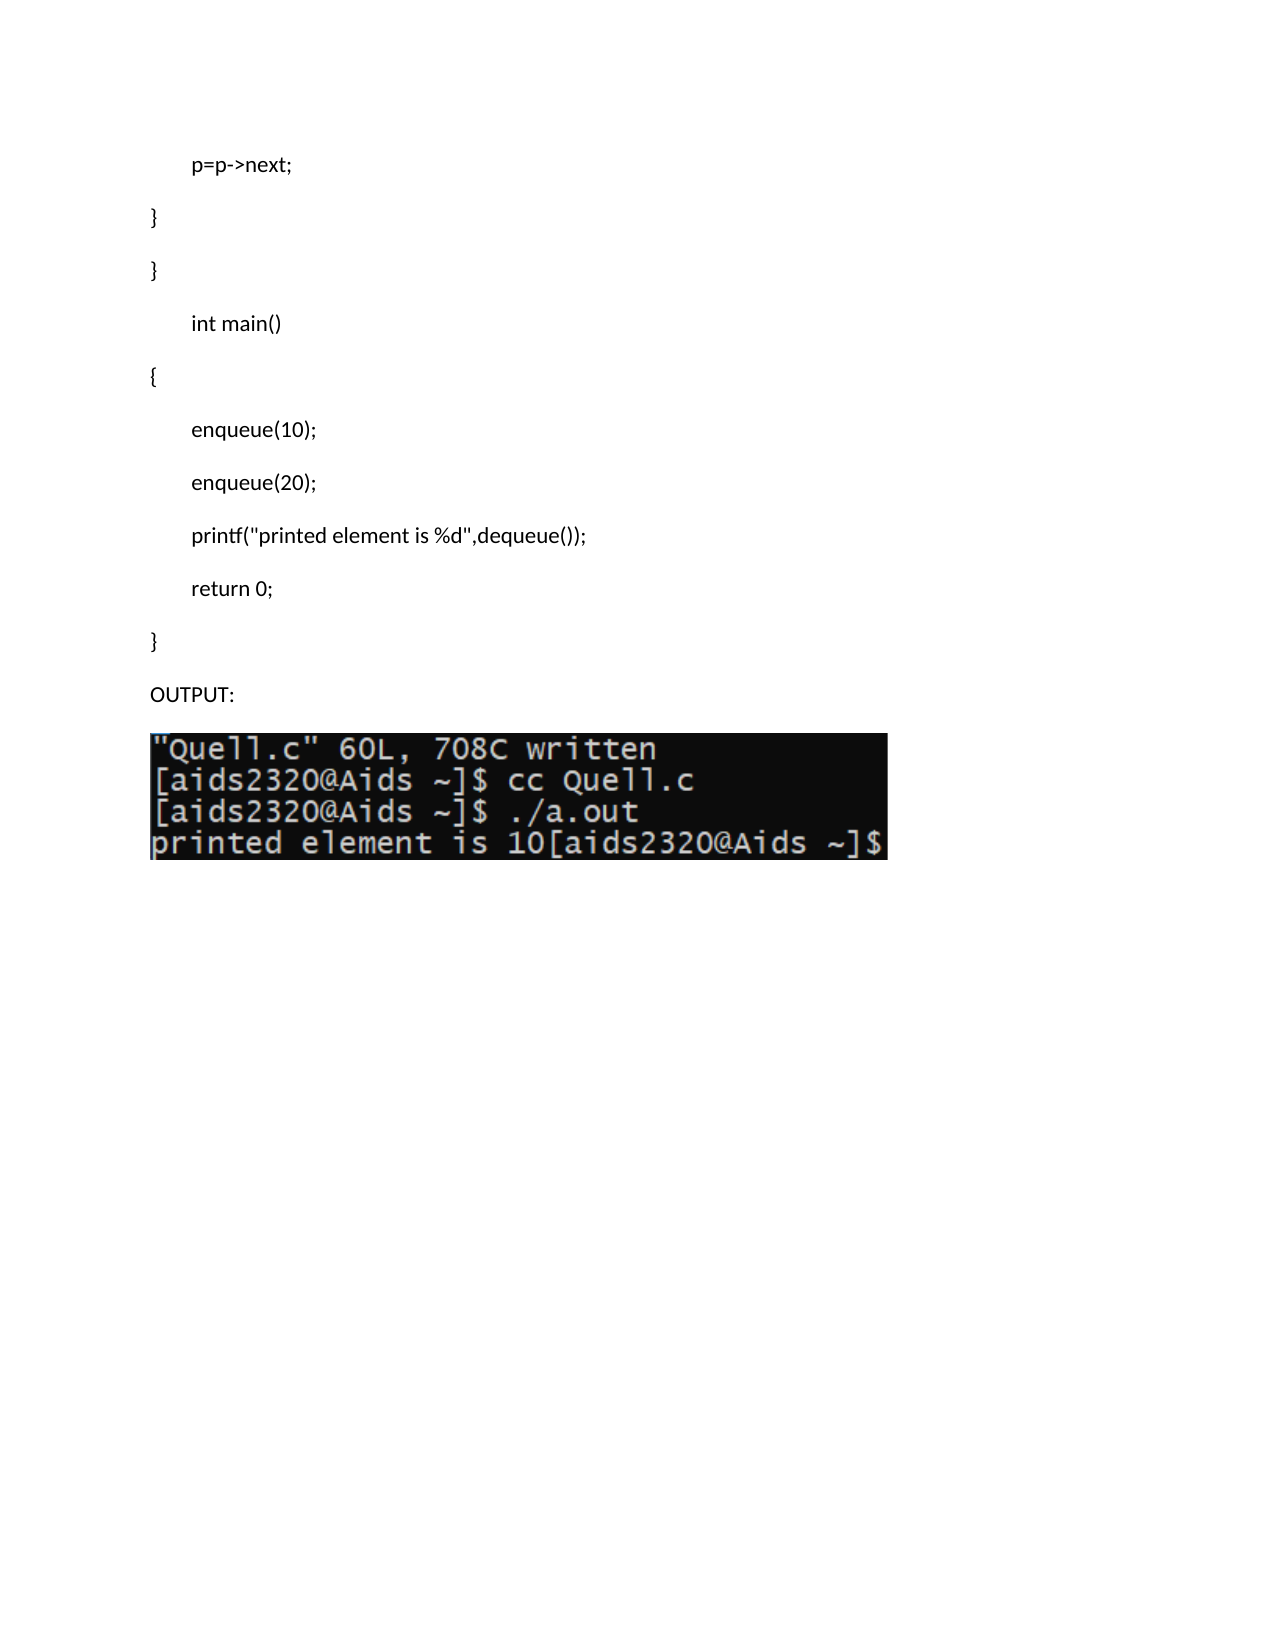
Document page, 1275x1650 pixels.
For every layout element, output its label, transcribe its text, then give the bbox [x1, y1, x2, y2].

text p=p->next; [150, 150, 1125, 178]
text } [150, 627, 1125, 655]
text enqueue(20); [150, 468, 1125, 496]
text } [150, 203, 1125, 231]
text OUTPUT: [150, 680, 1125, 708]
text printf("printed element is %d",dequeue()); [150, 521, 1125, 549]
text int main() [150, 309, 1125, 337]
text enqueue(10); [150, 415, 1125, 443]
text } [150, 256, 1125, 284]
text return 0; [150, 574, 1125, 602]
picture [150, 733, 888, 860]
text { [150, 362, 1125, 390]
